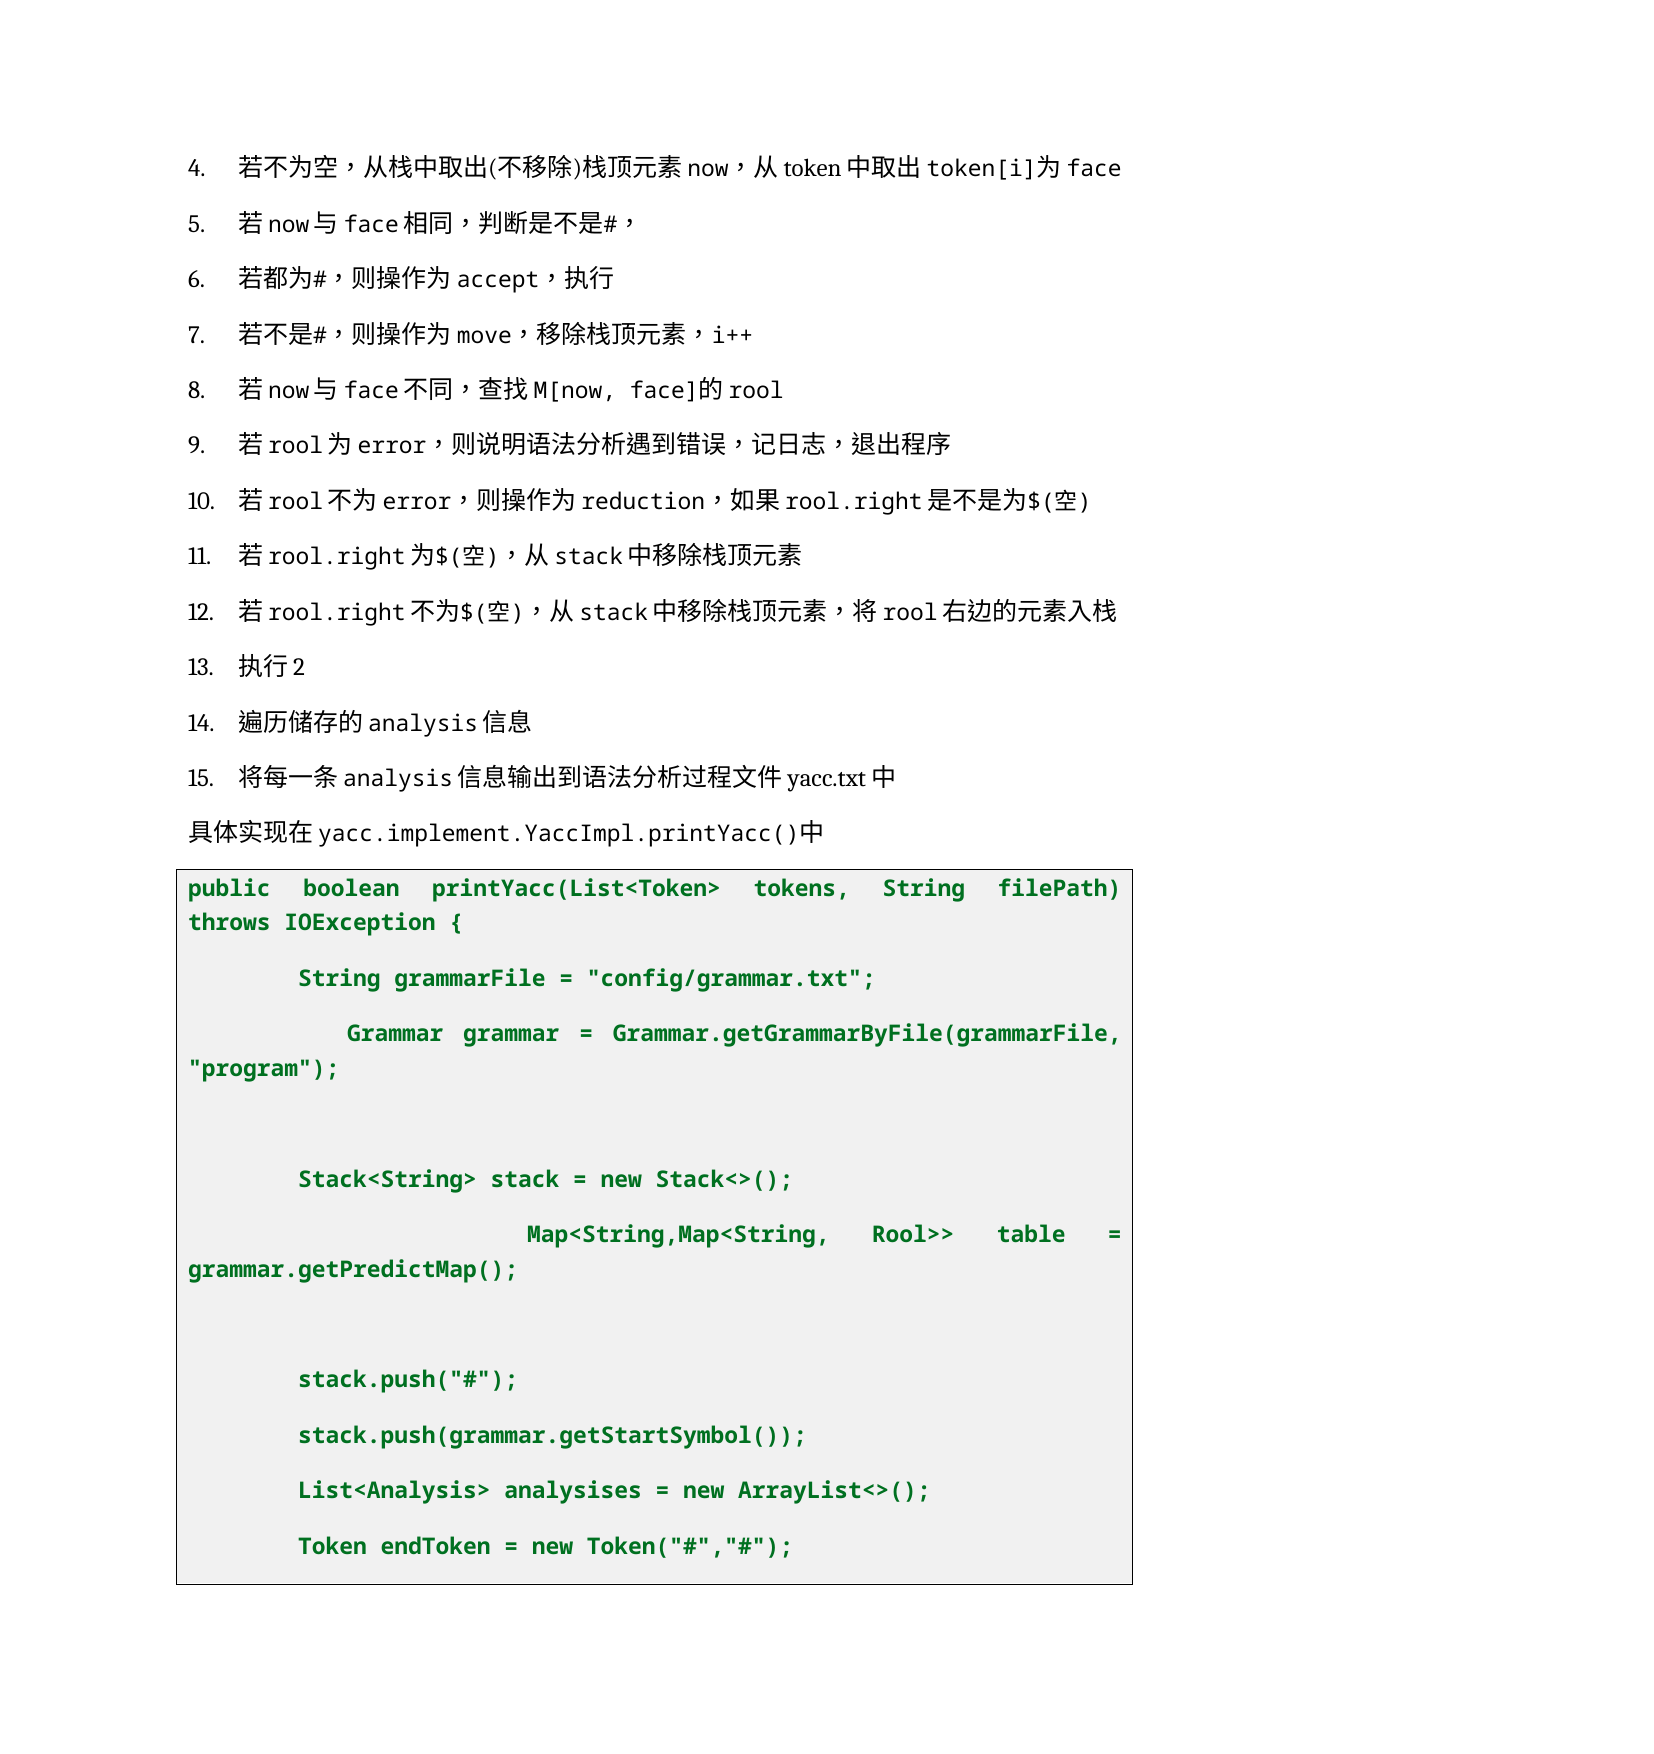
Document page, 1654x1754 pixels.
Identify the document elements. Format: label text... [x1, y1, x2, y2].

list 若now与face不同，查找M[now, face]的rool [188, 372, 1653, 407]
list 执行2 [188, 649, 1653, 684]
list 若rool为error，则说明语法分析遇到错误，记日志，退出程序 [188, 428, 1653, 462]
list 若rool.right不为$(空)，从stack中移除栈顶元素，将rool右边的元素入栈 [188, 594, 1653, 629]
list 若now与face相同，判断是不是#， [188, 206, 1653, 241]
list 若rool不为error，则操作为reduction，如果rool.right是不是为$(空) [188, 483, 1653, 518]
list 将每一条analysis信息输出到语法分析过程文件yacc.txt中 [188, 760, 1653, 795]
list 若rool.right为$(空)，从stack中移除栈顶元素 [188, 539, 1653, 573]
text 具体实现在yacc.implement.YaccImpl.printYacc()中 [188, 816, 1653, 850]
list 若都为#，则操作为accept，执行 [188, 262, 1653, 296]
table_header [177, 870, 1132, 1583]
list 若不是#，则操作为move，移除栈顶元素，i++ [188, 317, 1653, 352]
list 若不为空，从栈中取出(不移除)栈顶元素now，从token中取出token[i]为face [188, 151, 1653, 185]
list 遍历储存的analysis信息 [188, 705, 1653, 739]
